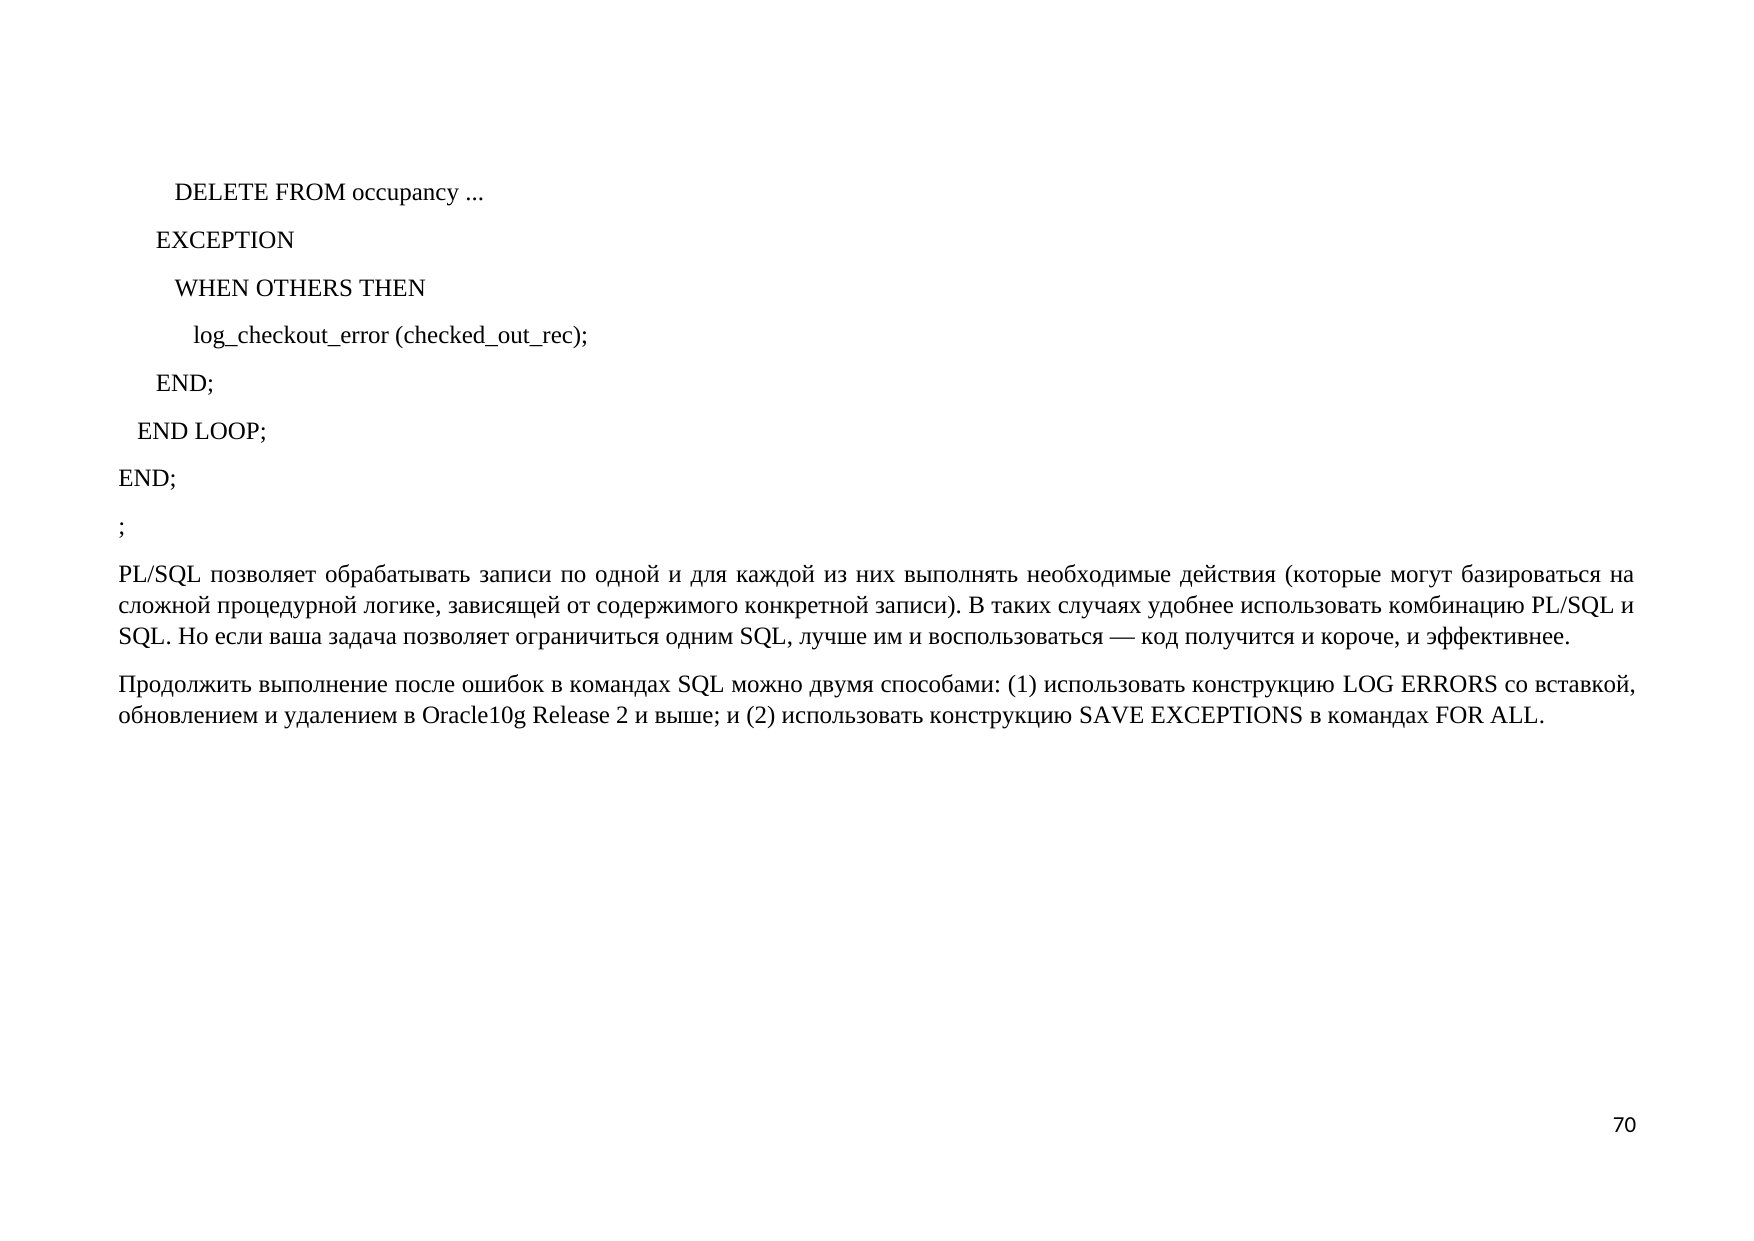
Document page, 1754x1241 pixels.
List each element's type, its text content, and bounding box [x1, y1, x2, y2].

text log_checkout_error (checked_out_rec); [118, 320, 1636, 349]
text Продолжить выполнение после ошибок в командах SQL можно двумя способами: (1) использовать конструкцию LOG ERRORS со вставкой, обновлением и удалением в Oracle10g Release 2 и выше; и (2) использовать конструкцию SAVE EXCEPTIONS в командах FOR ALL. [118, 669, 1636, 728]
text END LOOP; [118, 416, 1636, 444]
text WHEN OTHERS THEN [118, 273, 1636, 301]
text PL/SQL позволяет обрабатывать записи по одной и для каждой из них выполнять необходимые действия (которые могут базироваться на сложной процедурной логике, зависящей от содержимого конкретной записи). В таких случаях удобнее использовать комбинацию PL/SQL и SQL. Но если ваша задача позволяет ограничиться одним SQL, лучше им и воспользоваться — код получится и короче, и эффективнее. [118, 559, 1636, 650]
text END; [118, 463, 1636, 492]
text DELETE FROM occupancy ... [118, 177, 1636, 206]
text END; [118, 368, 1636, 397]
text ; [118, 511, 1636, 540]
text EXCEPTION [118, 225, 1636, 254]
